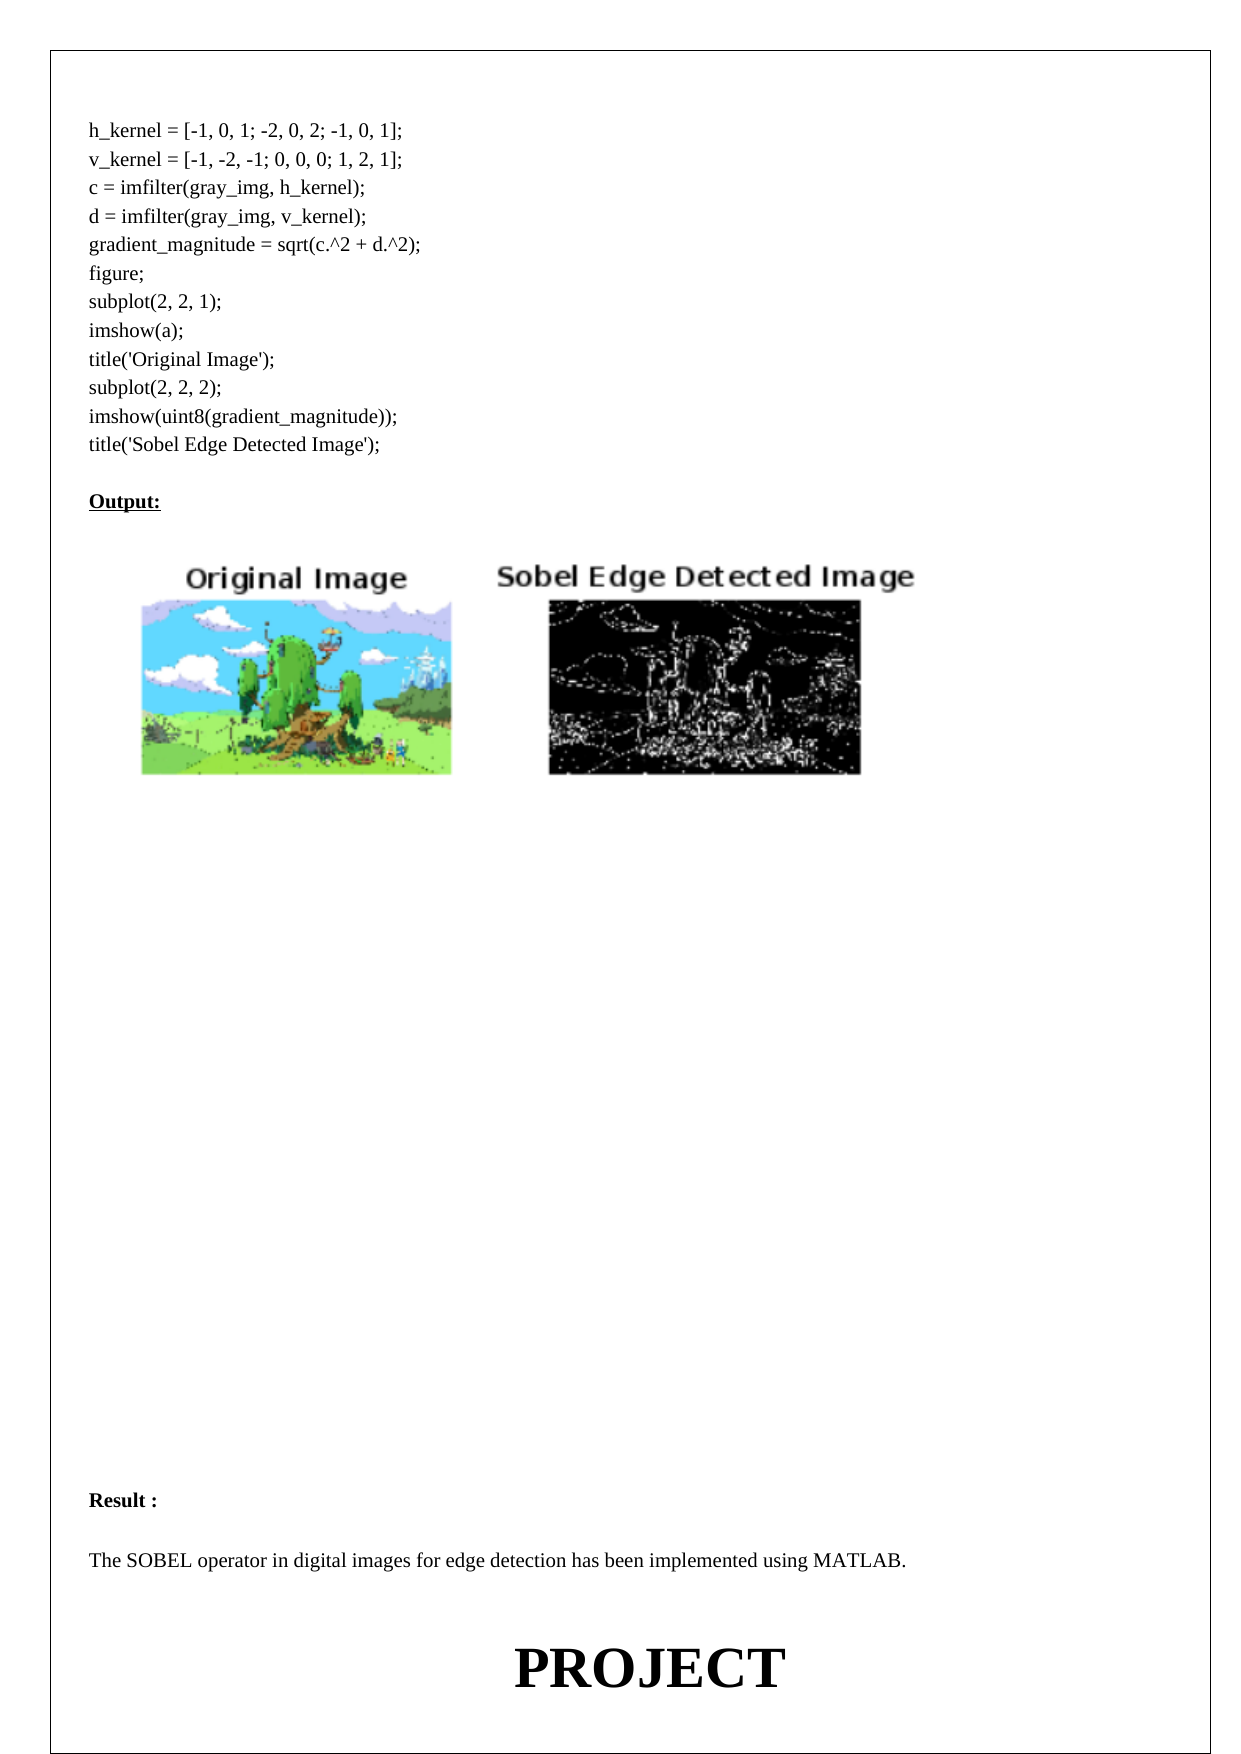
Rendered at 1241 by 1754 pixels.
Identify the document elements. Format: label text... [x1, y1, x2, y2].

text v_kernel = [-1, -2, -1; 0, 0, 0; 1, 2, 1]; [89, 147, 1210, 171]
text Output: [89, 489, 1210, 513]
text gradient_magnitude = sqrt(c.^2 + d.^2); [89, 232, 1210, 256]
text imshow(uint8(gradient_magnitude)); [89, 404, 1210, 428]
text Result : [89, 1488, 1210, 1512]
text h_kernel = [-1, 0, 1; -2, 0, 2; -1, 0, 1]; [89, 118, 1210, 142]
text d = imfilter(gray_img, v_kernel); [89, 204, 1210, 228]
picture [88, 546, 924, 827]
text PROJECT [89, 1633, 1210, 1700]
text title('Original Image'); [89, 347, 1210, 371]
text title('Sobel Edge Detected Image'); [89, 432, 1210, 456]
text The SOBEL operator in digital images for edge detection has been implemented using MATLAB. [89, 1547, 1210, 1572]
text imshow(a); [89, 318, 1210, 342]
text c = imfilter(gray_img, h_kernel); [89, 175, 1210, 199]
text subplot(2, 2, 2); [89, 375, 1210, 399]
text subplot(2, 2, 1); [89, 289, 1210, 313]
text figure; [89, 261, 1210, 285]
